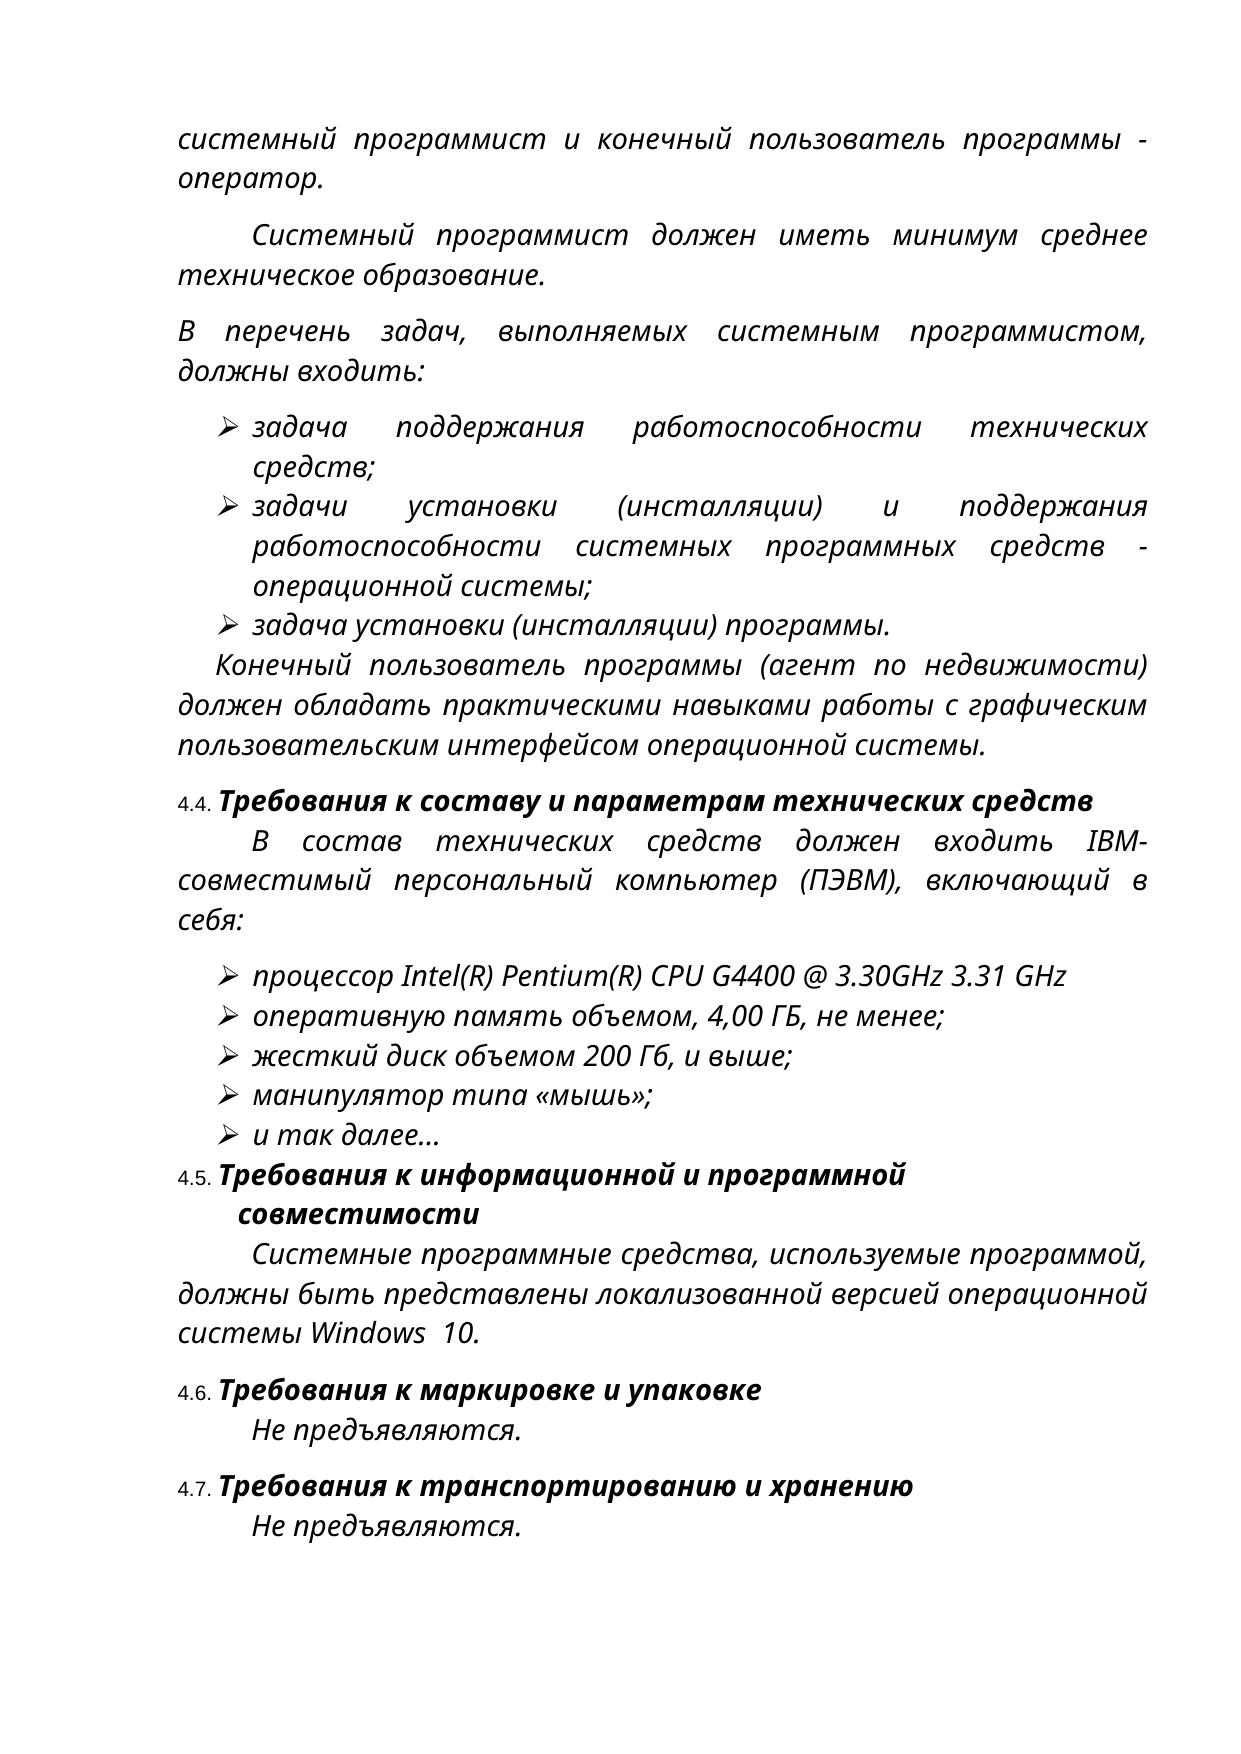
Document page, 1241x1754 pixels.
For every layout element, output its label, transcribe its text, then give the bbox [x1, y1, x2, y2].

text В состав технических средств должен входить IBM-совместимый персональный компьютер (ПЭВМ), включающий в себя: [177, 820, 1152, 939]
text Системный программист должен иметь минимум среднее техническое образование. [177, 214, 1152, 293]
subtitle Требования к составу и параметрам технических средств [177, 780, 1152, 820]
list жесткий диск объемом 200 Гб, и выше; [215, 1035, 1152, 1074]
list задача установки (инсталляции) программы. [215, 605, 1152, 644]
list задача поддержания работоспособности технических средств; [215, 406, 1152, 486]
list оперативную память объемом, 4,00 ГБ, не менее; [215, 995, 1152, 1035]
list задачи установки (инсталляции) и поддержания работоспособности системных программных средств - операционной системы; [215, 486, 1152, 605]
text Конечный пользователь программы (агент по недвижимости) должен обладать практическими навыками работы с графическим пользовательским интерфейсом операционной системы. [177, 644, 1152, 763]
text В перечень задач, выполняемых системным программистом, должны входить: [177, 310, 1152, 389]
list процессор Intel(R) Pentium(R) CPU G4400 @ 3.30GHz 3.31 GHz [215, 956, 1152, 995]
text Не предъявляются. [177, 1505, 1152, 1544]
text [177, 118, 1152, 197]
subtitle Требования к маркировке и упаковке [177, 1369, 1152, 1409]
text Не предъявляются. [177, 1409, 1152, 1448]
list манипулятор типа «мышь»; [215, 1074, 1152, 1114]
subtitle Требования к информационной и программной совместимости [177, 1154, 1152, 1233]
list и так далее... [215, 1114, 1152, 1154]
text Системные программные средства, используемые программой, должны быть представлены локализованной версией операционной системы Windows 10. [177, 1233, 1152, 1352]
subtitle Требования к транспортированию и хранению [177, 1465, 1152, 1505]
